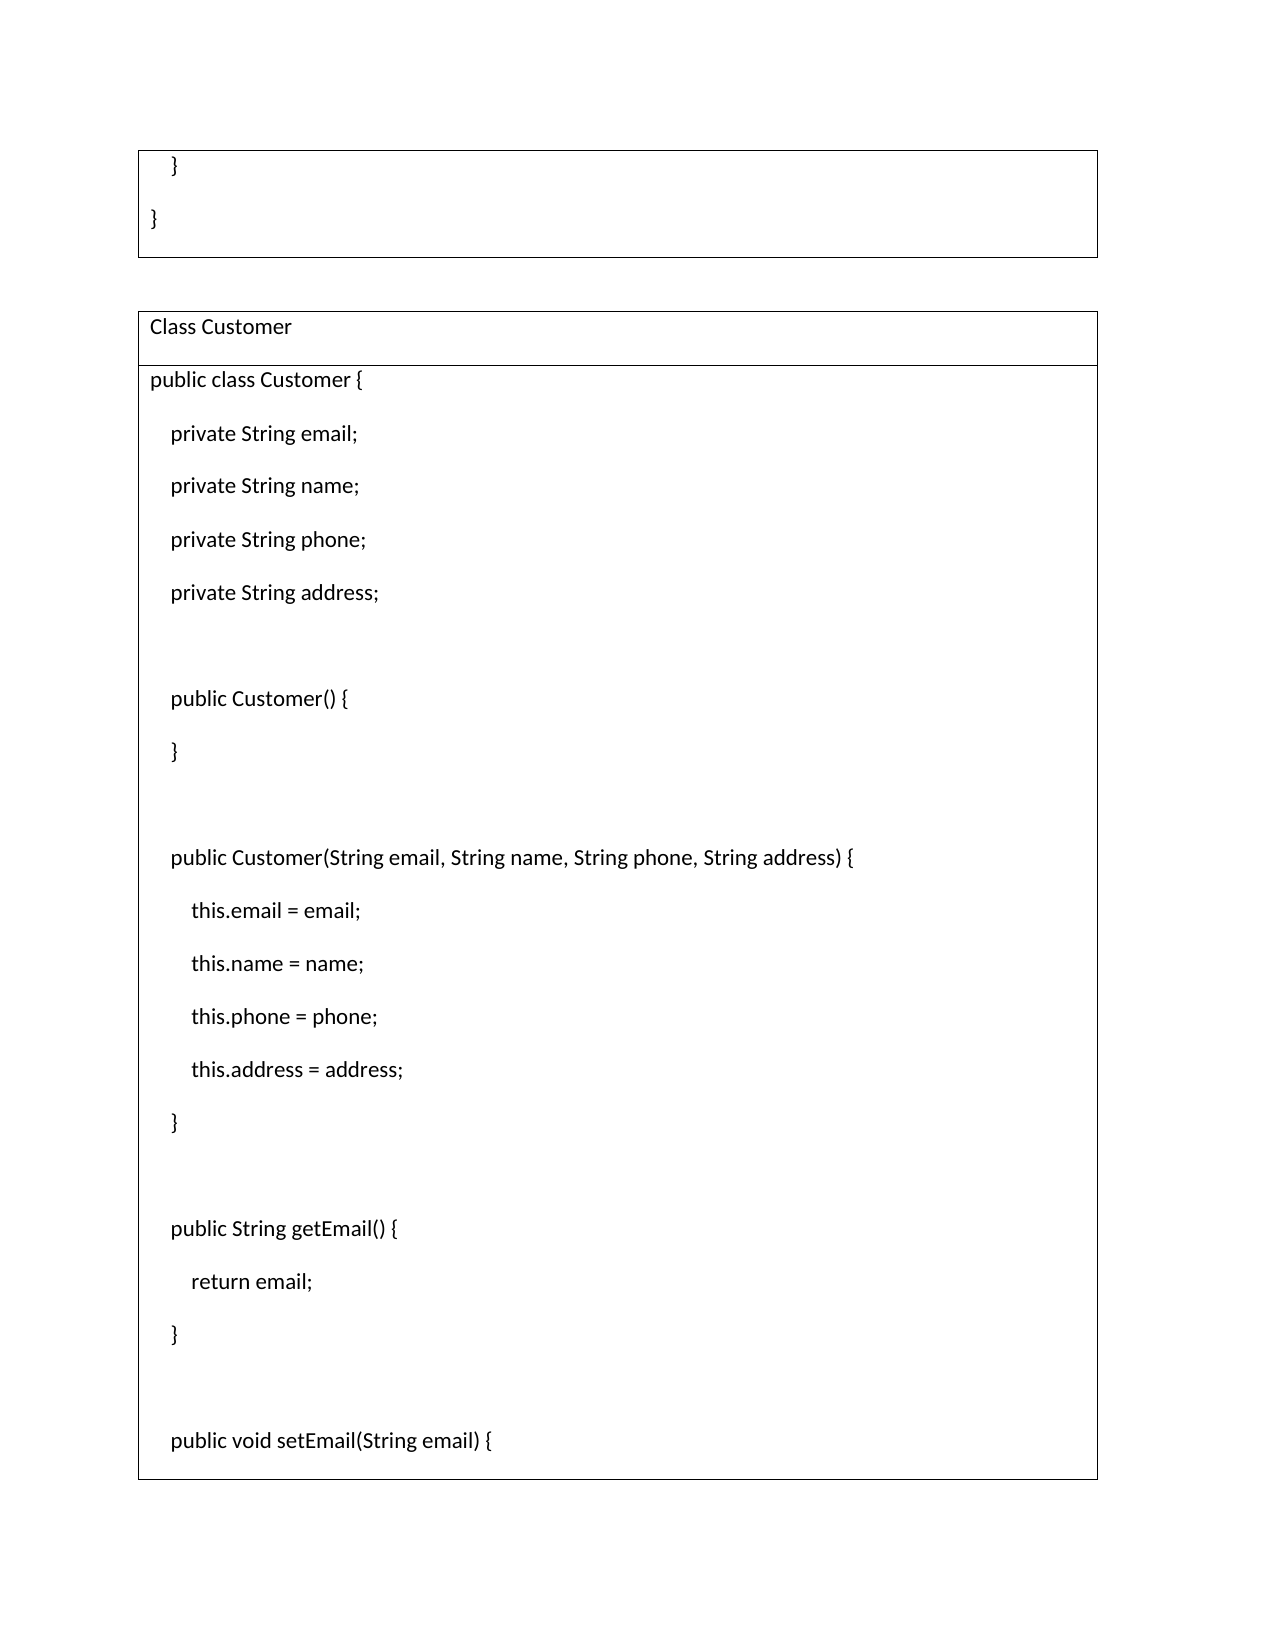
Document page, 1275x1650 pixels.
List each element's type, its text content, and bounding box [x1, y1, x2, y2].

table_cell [139, 151, 1097, 257]
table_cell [139, 366, 1097, 1479]
table_header Class Customer [139, 312, 1097, 364]
